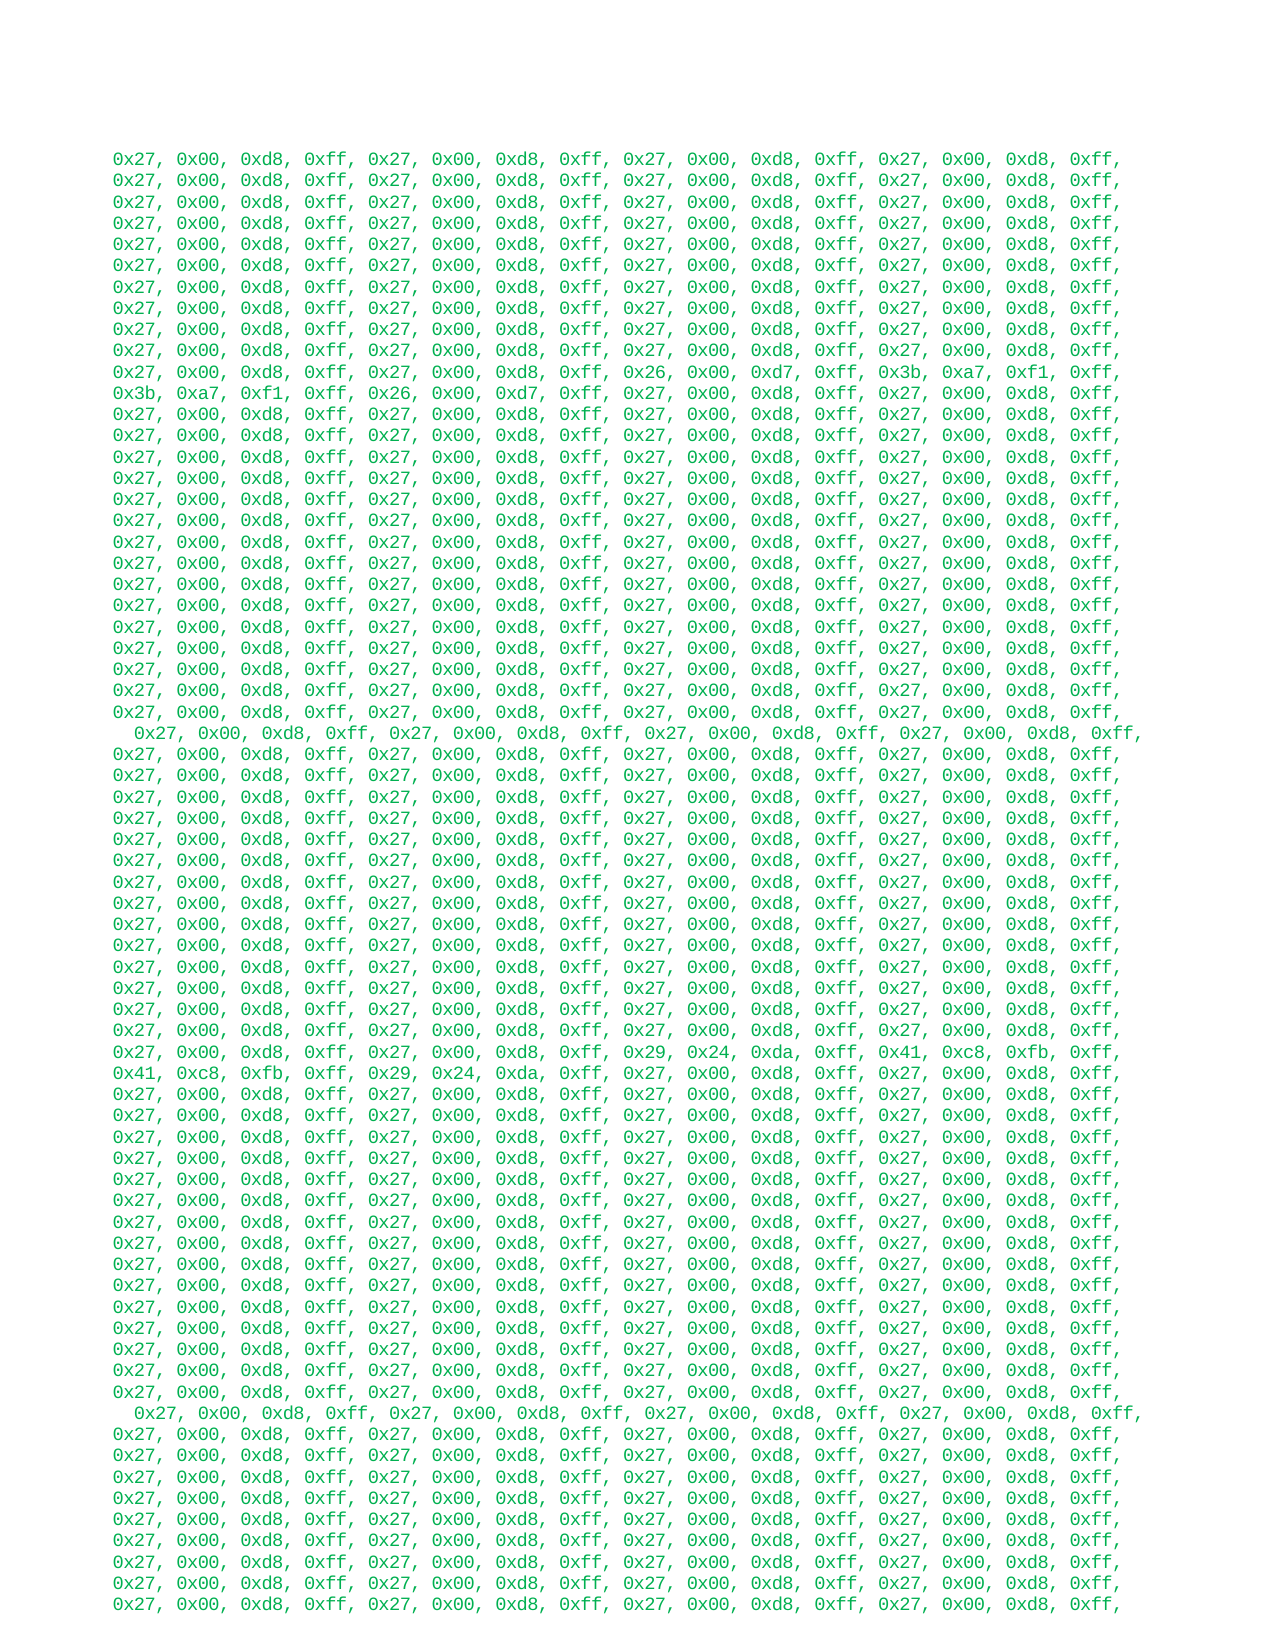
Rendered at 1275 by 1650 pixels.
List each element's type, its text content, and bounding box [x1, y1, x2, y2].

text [112, 1404, 1162, 1616]
text 0x27, 0x00, 0xd8, 0xff, 0x27, 0x00, 0xd8, 0xff, 0x27, 0x00, 0xd8, 0xff, 0x27, 0x00, 0xd8, 0xff, 0x27, 0x00, 0xd8, 0xff, 0x27, 0x00, 0xd8, 0xff, 0x27, 0x00, 0xd8, 0xff, 0x27, 0x00, 0xd8, 0xff, 0x27, 0x00, 0xd8, 0xff, 0x27, 0x00, 0xd8, 0xff, 0x27, 0x00, 0xd8, 0xff, 0x27, 0x00, 0xd8, 0xff, 0x27, 0x00, 0xd8, 0xff, 0x27, 0x00, 0xd8, 0xff, 0x27, 0x00, 0xd8, 0xff, 0x27, 0x00, 0xd8, 0xff, 0x27, 0x00, 0xd8, 0xff, 0x27, 0x00, 0xd8, 0xff, 0x27, 0x00, 0xd8, 0xff, 0x27, 0x00, 0xd8, 0xff, 0x27, 0x00, 0xd8, 0xff, 0x27, 0x00, 0xd8, 0xff, 0x27, 0x00, 0xd8, 0xff, 0x27, 0x00, 0xd8, 0xff, 0x27, 0x00, 0xd8, 0xff, 0x27, 0x00, 0xd8, 0xff, 0x27, 0x00, 0xd8, 0xff, 0x27, 0x00, 0xd8, 0xff, 0x27, 0x00, 0xd8, 0xff, 0x27, 0x00, 0xd8, 0xff, 0x27, 0x00, 0xd8, 0xff, 0x27, 0x00, 0xd8, 0xff, 0x27, 0x00, 0xd8, 0xff, 0x27, 0x00, 0xd8, 0xff, 0x27, 0x00, 0xd8, 0xff, 0x27, 0x00, 0xd8, 0xff, 0x27, 0x00, 0xd8, 0xff, 0x27, 0x00, 0xd8, 0xff, 0x27, 0x00, 0xd8, 0xff, 0x27, 0x00, 0xd8, 0xff, 0x27, 0x00, 0xd8, 0xff, 0x27, 0x00, 0xd8, 0xff, 0x27, 0x00, 0xd8, 0xff, 0x27, 0x00, 0xd8, 0xff, 0x27, 0x00, 0xd8, 0xff, 0x27, 0x00, 0xd8, 0xff, 0x27, 0x00, 0xd8, 0xff, 0x27, 0x00, 0xd8, 0xff, 0x27, 0x00, 0xd8, 0xff, 0x27, 0x00, 0xd8, 0xff, 0x27, 0x00, 0xd8, 0xff, 0x27, 0x00, 0xd8, 0xff, 0x27, 0x00, 0xd8, 0xff, 0x27, 0x00, 0xd8, 0xff, 0x27, 0x00, 0xd8, 0xff, 0x27, 0x00, 0xd8, 0xff, 0x27, 0x00, 0xd8, 0xff, 0x27, 0x00, 0xd8, 0xff, 0x27, 0x00, 0xd8, 0xff, 0x27, 0x00, 0xd8, 0xff, 0x27, 0x00, 0xd8, 0xff, 0x27, 0x00, 0xd8, 0xff, 0x29, 0x24, 0xda, 0xff, 0x41, 0xc8, 0xfb, 0xff, 0x41, 0xc8, 0xfb, 0xff, 0x29, 0x24, 0xda, 0xff, 0x27, 0x00, 0xd8, 0xff, 0x27, 0x00, 0xd8, 0xff, 0x27, 0x00, 0xd8, 0xff, 0x27, 0x00, 0xd8, 0xff, 0x27, 0x00, 0xd8, 0xff, 0x27, 0x00, 0xd8, 0xff, 0x27, 0x00, 0xd8, 0xff, 0x27, 0x00, 0xd8, 0xff, 0x27, 0x00, 0xd8, 0xff, 0x27, 0x00, 0xd8, 0xff, 0x27, 0x00, 0xd8, 0xff, 0x27, 0x00, 0xd8, 0xff, 0x27, 0x00, 0xd8, 0xff, 0x27, 0x00, 0xd8, 0xff, 0x27, 0x00, 0xd8, 0xff, 0x27, 0x00, 0xd8, 0xff, 0x27, 0x00, 0xd8, 0xff, 0x27, 0x00, 0xd8, 0xff, 0x27, 0x00, 0xd8, 0xff, 0x27, 0x00, 0xd8, 0xff, 0x27, 0x00, 0xd8, 0xff, 0x27, 0x00, 0xd8, 0xff, 0x27, 0x00, 0xd8, 0xff, 0x27, 0x00, 0xd8, 0xff, 0x27, 0x00, 0xd8, 0xff, 0x27, 0x00, 0xd8, 0xff, 0x27, 0x00, 0xd8, 0xff, 0x27, 0x00, 0xd8, 0xff, 0x27, 0x00, 0xd8, 0xff, 0x27, 0x00, 0xd8, 0xff, 0x27, 0x00, 0xd8, 0xff, 0x27, 0x00, 0xd8, 0xff, 0x27, 0x00, 0xd8, 0xff, 0x27, 0x00, 0xd8, 0xff, 0x27, 0x00, 0xd8, 0xff, 0x27, 0x00, 0xd8, 0xff, 0x27, 0x00, 0xd8, 0xff, 0x27, 0x00, 0xd8, 0xff, 0x27, 0x00, 0xd8, 0xff, 0x27, 0x00, 0xd8, 0xff, 0x27, 0x00, 0xd8, 0xff, 0x27, 0x00, 0xd8, 0xff, 0x27, 0x00, 0xd8, 0xff, 0x27, 0x00, 0xd8, 0xff, 0x27, 0x00, 0xd8, 0xff, 0x27, 0x00, 0xd8, 0xff, 0x27, 0x00, 0xd8, 0xff, 0x27, 0x00, 0xd8, 0xff, 0x27, 0x00, 0xd8, 0xff, 0x27, 0x00, 0xd8, 0xff, 0x27, 0x00, 0xd8, 0xff, 0x27, 0x00, 0xd8, 0xff, 0x27, 0x00, 0xd8, 0xff, 0x27, 0x00, 0xd8, 0xff, 0x27, 0x00, 0xd8, 0xff, 0x27, 0x00, 0xd8, 0xff, 0x27, 0x00, 0xd8, 0xff, 0x27, 0x00, 0xd8, 0xff, 0x27, 0x00, 0xd8, 0xff, 0x27, 0x00, 0xd8, 0xff, 0x27, 0x00, 0xd8, 0xff, 0x27, 0x00, 0xd8, 0xff, [112, 724, 1162, 1404]
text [112, 150, 1162, 724]
